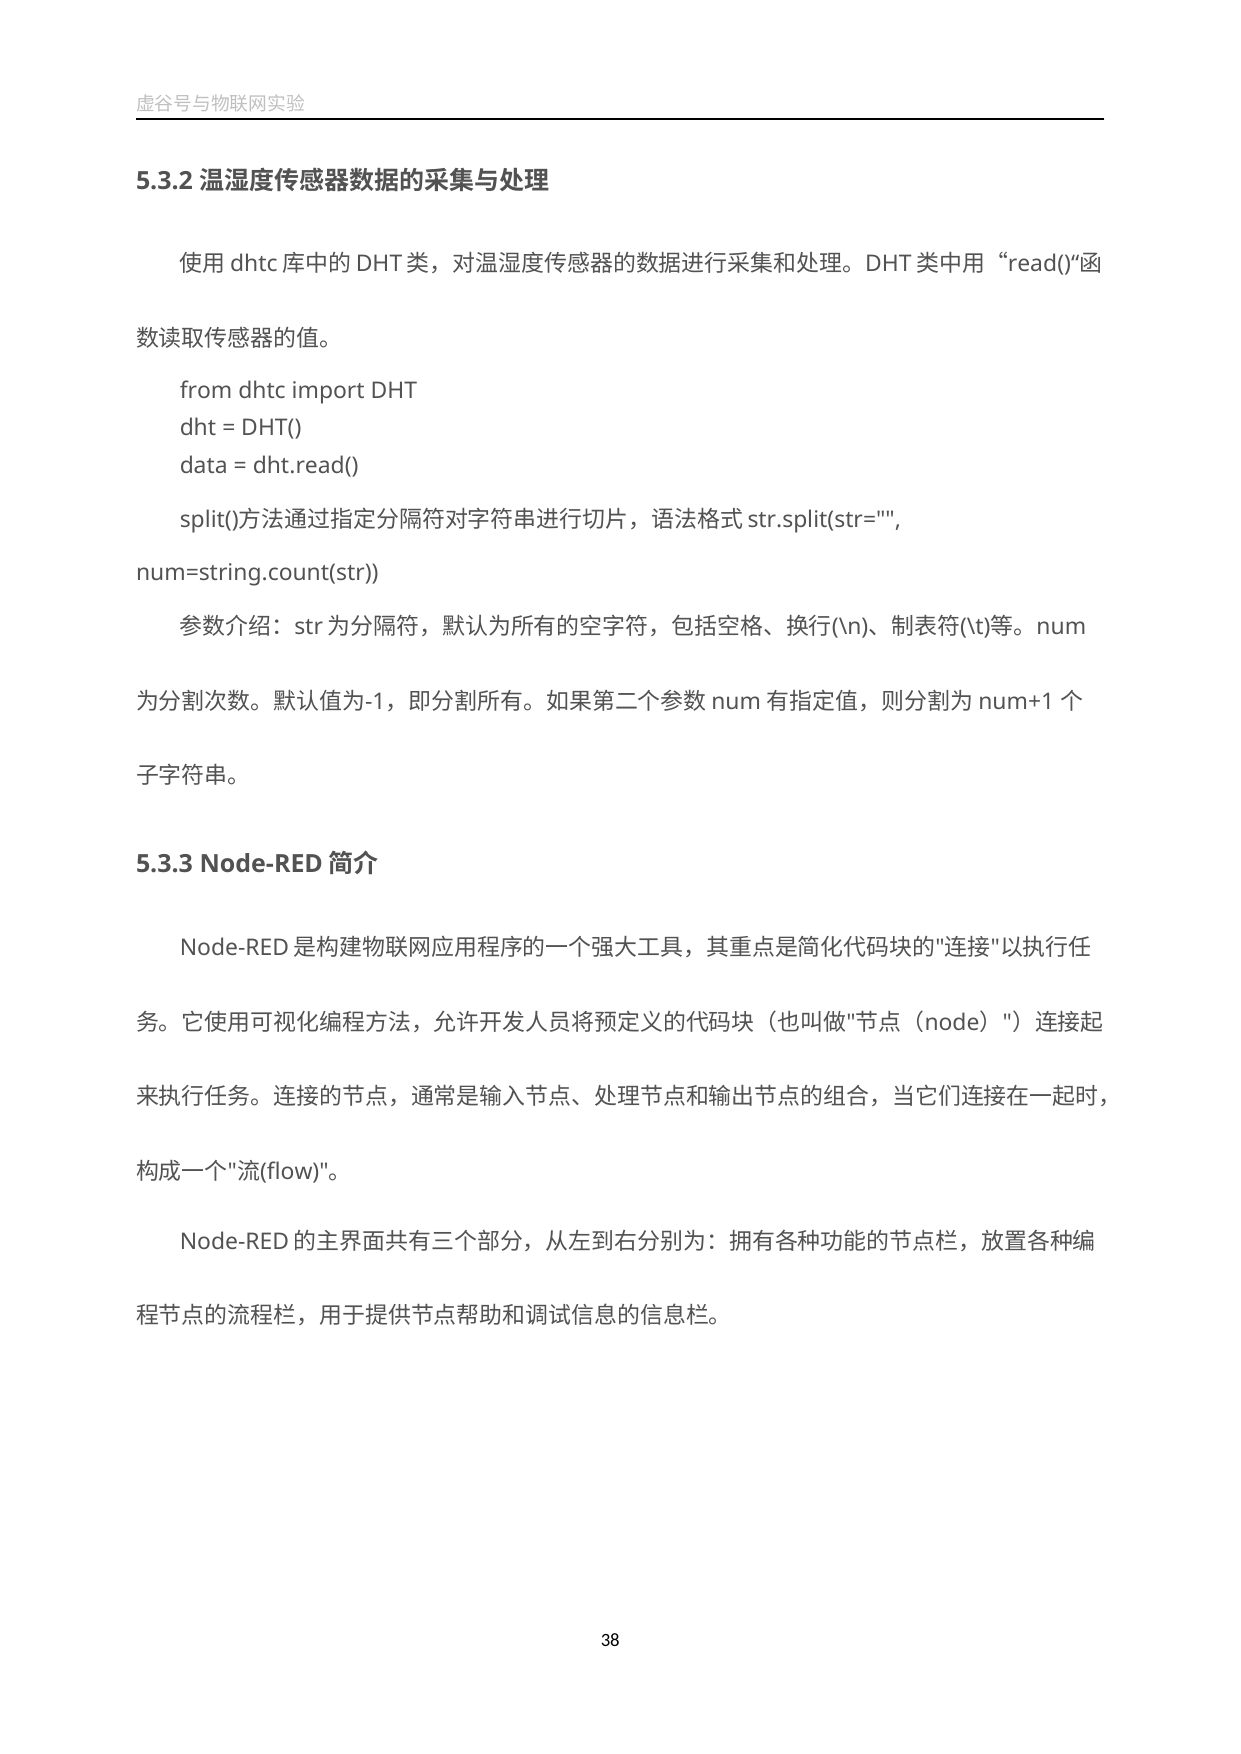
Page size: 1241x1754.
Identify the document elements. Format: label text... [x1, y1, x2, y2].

text data = dht.read() [136, 448, 1104, 480]
text dht = DHT() [136, 411, 1104, 443]
text split()方法通过指定分隔符对字符串进行切片，语法格式str.split(str="", num=string.count(str)) [136, 485, 1104, 587]
text 5.3.2 温湿度传感器数据的采集与处理 [136, 146, 1104, 211]
text Node-RED是构建物联网应用程序的一个强大工具，其重点是简化代码块的"连接"以执行任务。它使用可视化编程方法，允许开发人员将预定义的代码块（也叫做"节点（node）"）连接起来执行任务。连接的节点，通常是输入节点、处理节点和输出节点的组合，当它们连接在一起时，构成一个"流(flow)"。 [136, 913, 1104, 1202]
text from dhtc import DHT [136, 373, 1104, 406]
text Node-RED的主界面共有三个部分，从左到右分别为：拥有各种功能的节点栏，放置各种编程节点的流程栏，用于提供节点帮助和调试信息的信息栏。 [136, 1207, 1104, 1347]
text 5.3.3 Node-RED简介 [136, 829, 1104, 894]
text 使用dhtc库中的DHT类，对温湿度传感器的数据进行采集和处理。DHT类中用“read()“函数读取传感器的值。 [136, 229, 1104, 369]
text 参数介绍：str为分隔符，默认为所有的空字符，包括空格、换行(\n)、制表符(\t)等。num为分割次数。默认值为-1，即分割所有。如果第二个参数num 有指定值，则分割为 num+1 个子字符串。 [136, 592, 1104, 806]
